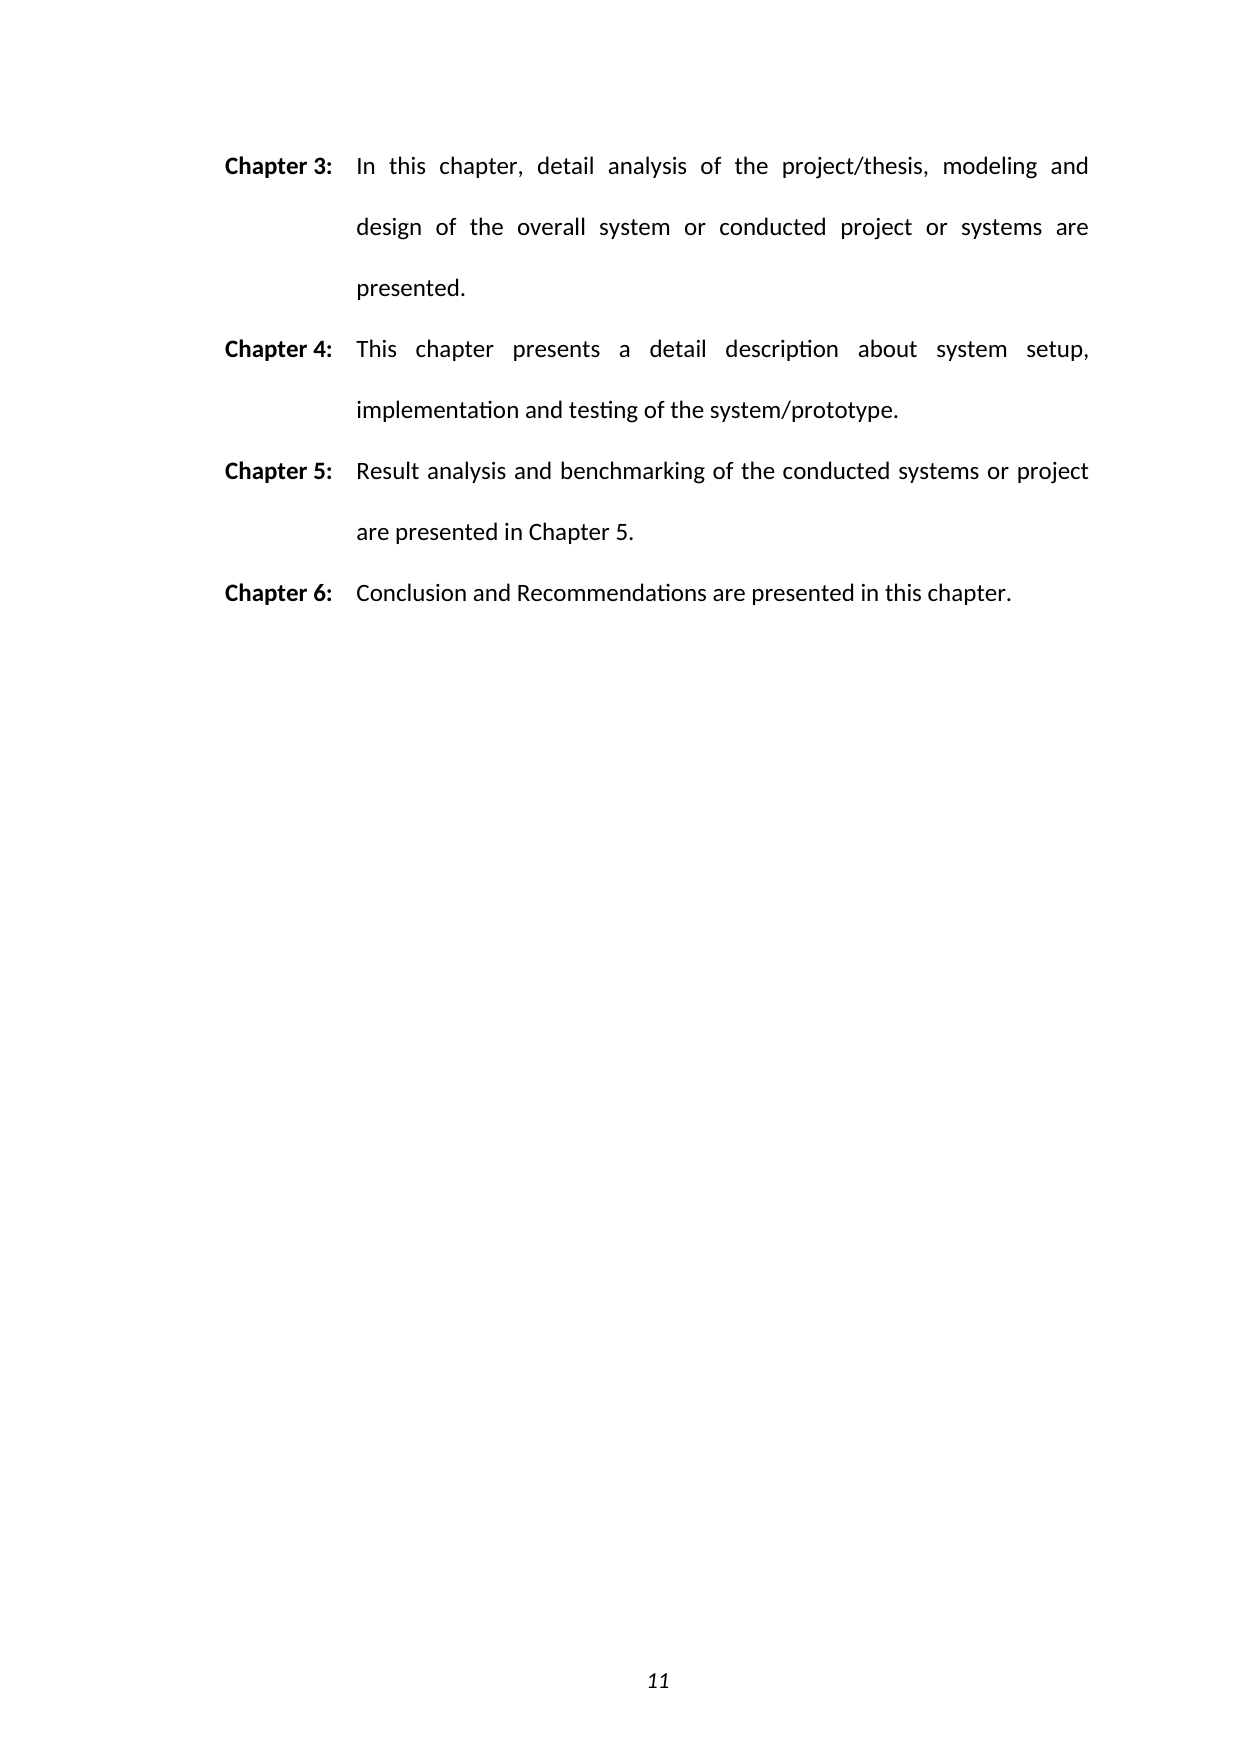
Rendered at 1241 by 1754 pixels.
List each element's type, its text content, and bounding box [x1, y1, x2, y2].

text Chapter 6: Conclusion and Recommendations are presented in this chapter. [225, 577, 1090, 608]
text Chapter 3: In this chapter, detail analysis of the project/thesis, modeling and design of the overall system or conducted project or systems are presented. [225, 150, 1090, 303]
text Chapter 5: Result analysis and benchmarking of the conducted systems or project are presented in Chapter 5. [225, 455, 1090, 547]
text Chapter 4: This chapter presents a detail description about system setup, implementation and testing of the system/prototype. [225, 333, 1090, 425]
